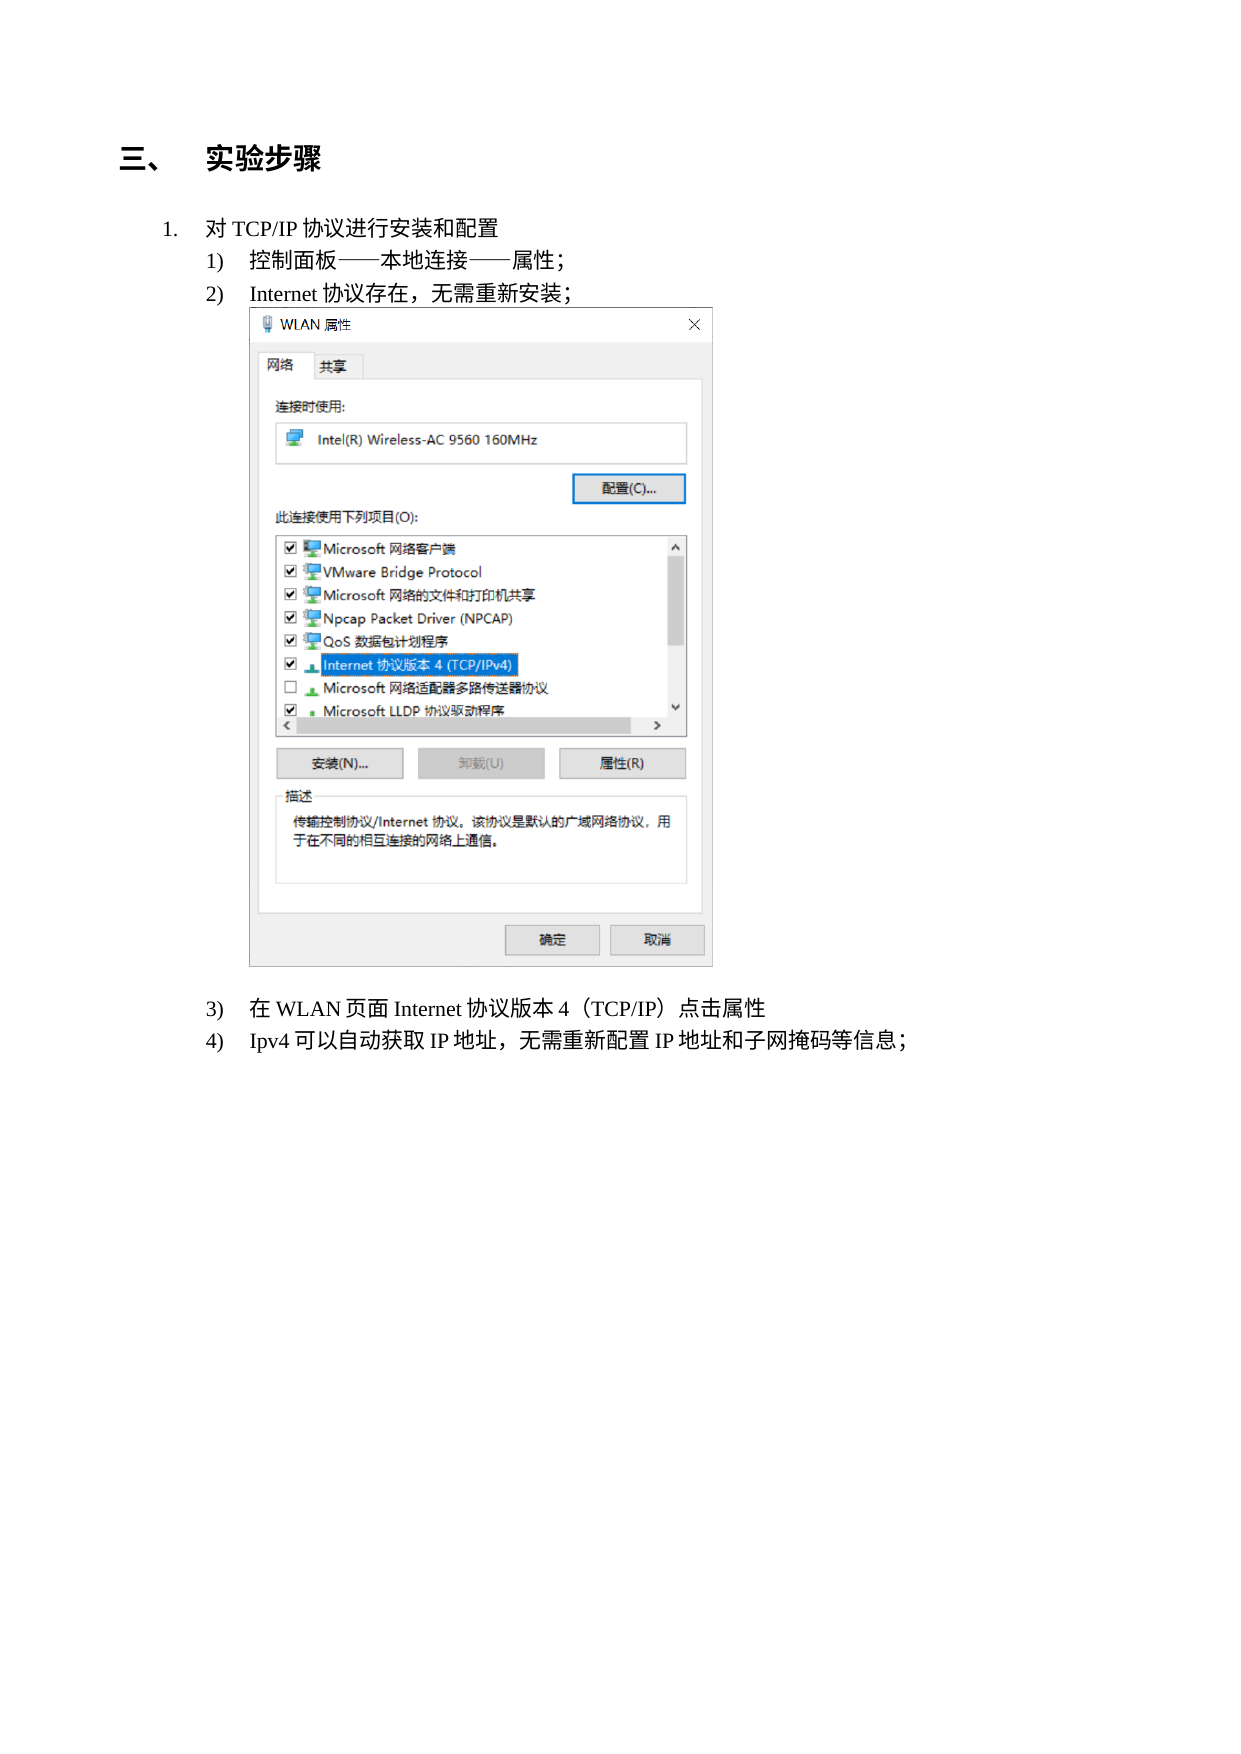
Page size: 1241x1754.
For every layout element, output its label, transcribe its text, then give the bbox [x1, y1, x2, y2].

list 对TCP/IP协议进行安装和配置 [162, 210, 1122, 243]
picture [249, 307, 713, 967]
list Internet协议存在，无需重新安装； [206, 275, 1122, 308]
list 实验步骤 [118, 124, 1122, 189]
list 控制面板——本地连接——属性； [206, 243, 1122, 275]
list Ipv4可以自动获取IP地址，无需重新配置IP地址和子网掩码等信息； [206, 1023, 1122, 1055]
list 在WLAN页面Internet协议版本4（TCP/IP）点击属性 [206, 990, 1122, 1023]
